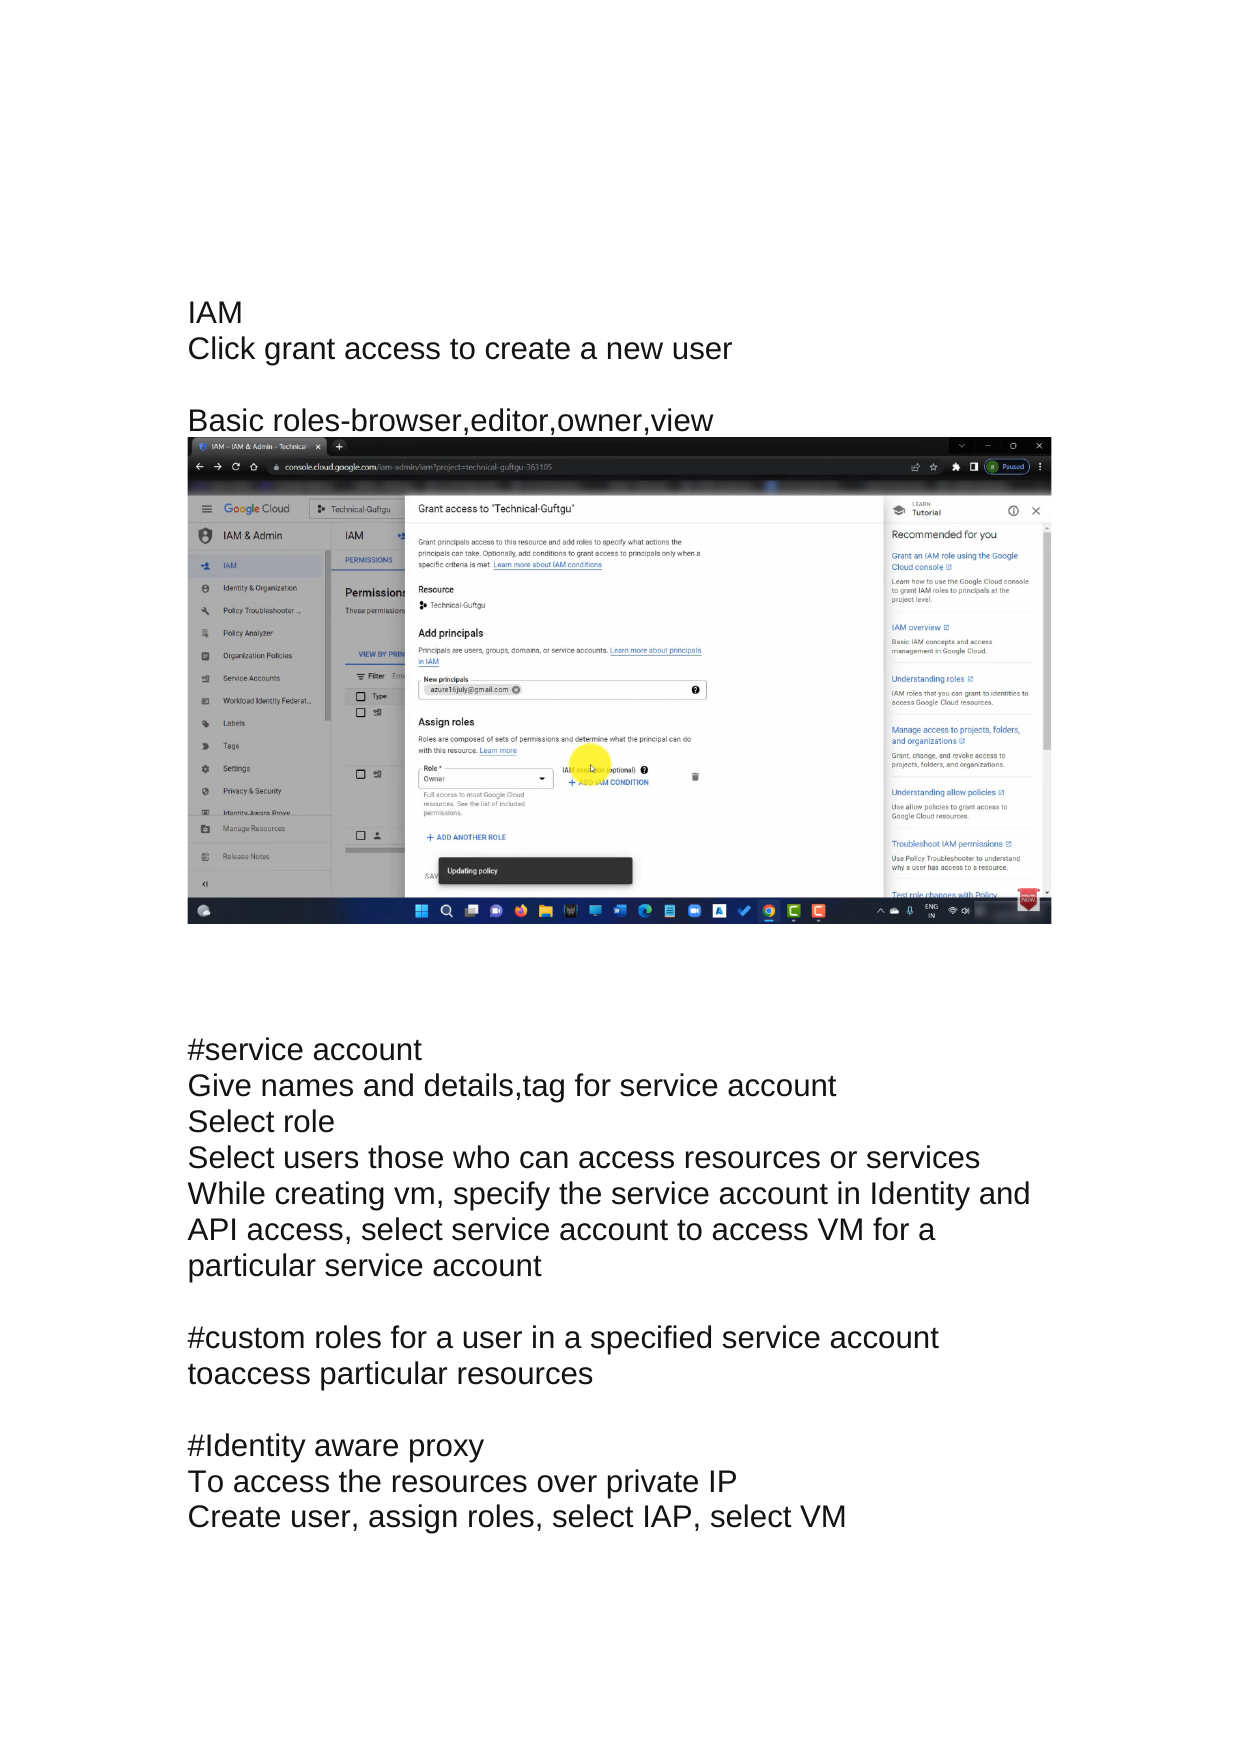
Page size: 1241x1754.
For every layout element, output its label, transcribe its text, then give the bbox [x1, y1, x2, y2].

list #service account [187, 1031, 1053, 1067]
list IAM [187, 294, 1053, 330]
list While creating vm, specify the service account in Identity and API access, select service account to access VM for a particular service account [187, 1175, 1053, 1283]
list Basic roles-browser,editor,owner,view [187, 402, 1053, 437]
list Create user, assign roles, select IAP, select VM [187, 1498, 1053, 1534]
list Click grant access to create a new user [187, 330, 1053, 366]
list Give names and details,tag for service account [187, 1067, 1053, 1103]
list Select role [187, 1103, 1053, 1139]
list #Identity aware proxy [187, 1427, 1053, 1463]
list To access the resources over private IP [187, 1463, 1053, 1498]
list Select users those who can access resources or services [187, 1139, 1053, 1175]
list #custom roles for a user in a specified service account toaccess particular resources [187, 1319, 1053, 1391]
picture [187, 437, 1052, 924]
